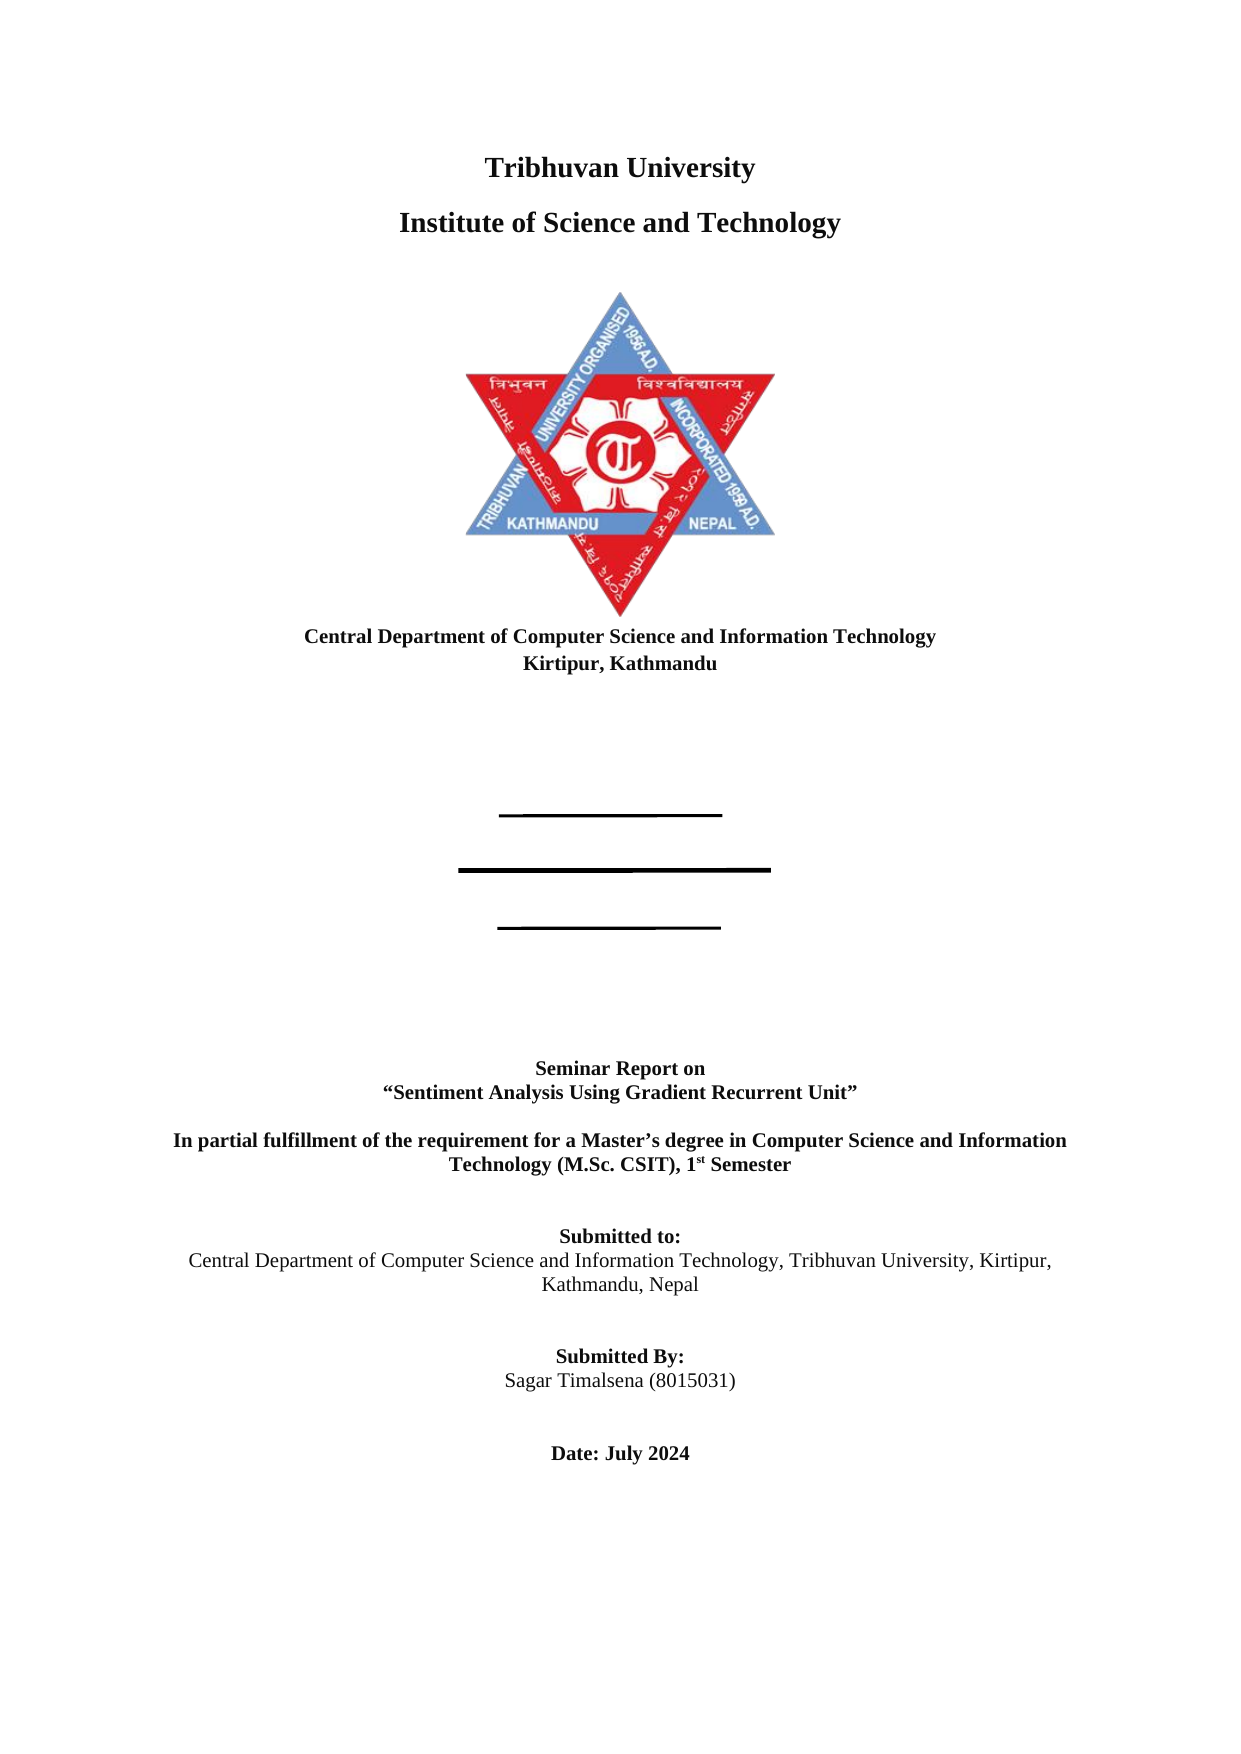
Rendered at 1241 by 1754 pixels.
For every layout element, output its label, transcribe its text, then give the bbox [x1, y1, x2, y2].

text Institute of Science and Technology [150, 205, 1090, 239]
text In partial fulfillment of the requirement for a Master’s degree in Computer Science and Information Technology (M.Sc. CSIT), 1st Semester [150, 1128, 1090, 1176]
text “Sentiment Analysis Using Gradient Recurrent Unit” [150, 1079, 1090, 1104]
text Tribhuvan University [150, 150, 1090, 183]
text Kirtipur, Kathmandu [150, 651, 1090, 675]
text Submitted to: [150, 1224, 1090, 1248]
text Seminar Report on [150, 1056, 1090, 1079]
text Sagar Timalsena (8015031) [150, 1368, 1090, 1392]
picture [465, 292, 775, 617]
text Central Department of Computer Science and Information Technology, Tribhuvan University, Kirtipur, Kathmandu, Nepal [150, 1248, 1090, 1296]
text Date: July 2024 [150, 1441, 1090, 1464]
text Submitted By: [150, 1344, 1090, 1368]
